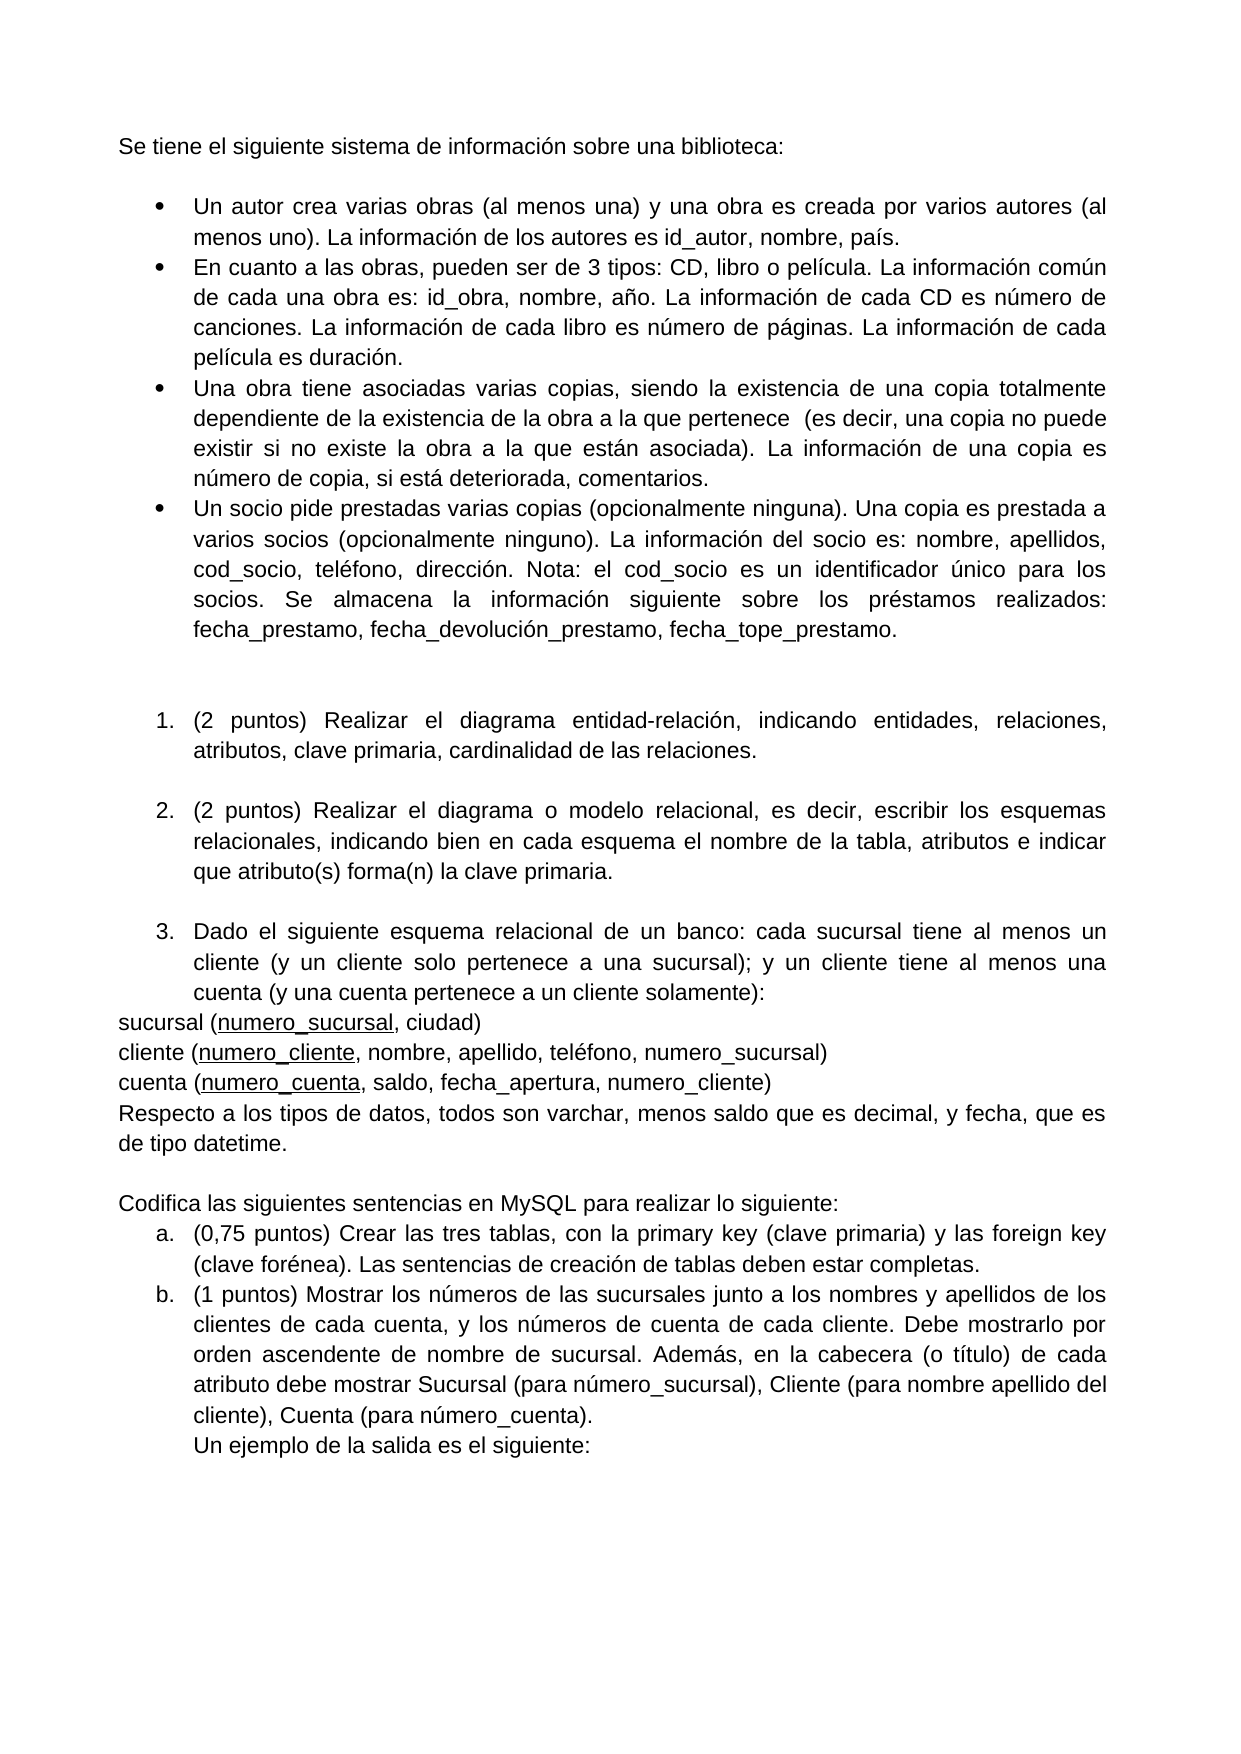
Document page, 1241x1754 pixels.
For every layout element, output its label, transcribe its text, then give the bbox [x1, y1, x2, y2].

list (0,75 puntos) Crear las tres tablas, con la primary key (clave primaria) y las foreign key (clave forénea). Las sentencias de creación de tablas deben estar completas. [156, 1220, 1107, 1277]
list En cuanto a las obras, pueden ser de 3 tipos: CD, libro o película. La información común de cada una obra es: id_obra, nombre, año. La información de cada CD es número de canciones. La información de cada libro es número de páginas. La información de cada película es duración. [156, 254, 1107, 371]
text Se tiene el siguiente sistema de información sobre una biblioteca: [118, 133, 1107, 159]
list Un ejemplo de la salida es el siguiente: [193, 1432, 1107, 1458]
list (1 puntos) Mostrar los números de las sucursales junto a los nombres y apellidos de los clientes de cada cuenta, y los números de cuenta de cada cliente. Debe mostrarlo por orden ascendente de nombre de sucursal. Además, en la cabecera (o título) de cada atributo debe mostrar Sucursal (para número_sucursal), Cliente (para nombre apellido del cliente), Cuenta (para número_cuenta). [156, 1281, 1107, 1428]
list Dado el siguiente esquema relacional de un banco: cada sucursal tiene al menos un cliente (y un cliente solo pertenece a una sucursal); y un cliente tiene al menos una cuenta (y una cuenta pertenece a un cliente solamente): [156, 918, 1107, 1005]
list Un socio pide prestadas varias copias (opcionalmente ninguna). Una copia es prestada a varios socios (opcionalmente ninguno). La información del socio es: nombre, apellidos, cod_socio, teléfono, dirección. Nota: el cod_socio es un identificador único para los socios. Se almacena la información siguiente sobre los préstamos realizados: fecha_prestamo, fecha_devolución_prestamo, fecha_tope_prestamo. [156, 495, 1107, 643]
text sucursal (numero_sucursal, ciudad) [118, 1009, 1107, 1035]
list Una obra tiene asociadas varias copias, siendo la existencia de una copia totalmente dependiente de la existencia de la obra a la que pertenece (es decir, una copia no puede existir si no existe la obra a la que están asociada). La información de una copia es número de copia, si está deteriorada, comentarios. [156, 374, 1107, 492]
list (2 puntos) Realizar el diagrama o modelo relacional, es decir, escribir los esquemas relacionales, indicando bien en cada esquema el nombre de la tabla, atributos e indicar que atributo(s) forma(n) la clave primaria. [156, 797, 1107, 884]
list (2 puntos) Realizar el diagrama entidad-relación, indicando entidades, relaciones, atributos, clave primaria, cardinalidad de las relaciones. [156, 707, 1107, 763]
text Respecto a los tipos de datos, todos son varchar, menos saldo que es decimal, y fecha, que es de tipo datetime. [118, 1099, 1107, 1156]
text Codifica las siguientes sentencias en MySQL para realizar lo siguiente: [118, 1190, 1107, 1217]
text cliente (numero_cliente, nombre, apellido, teléfono, numero_sucursal) [118, 1039, 1107, 1066]
list Un autor crea varias obras (al menos una) y una obra es creada por varios autores (al menos uno). La información de los autores es id_autor, nombre, país. [156, 193, 1107, 250]
text cuenta (numero_cuenta, saldo, fecha_apertura, numero_cliente) [118, 1069, 1107, 1096]
